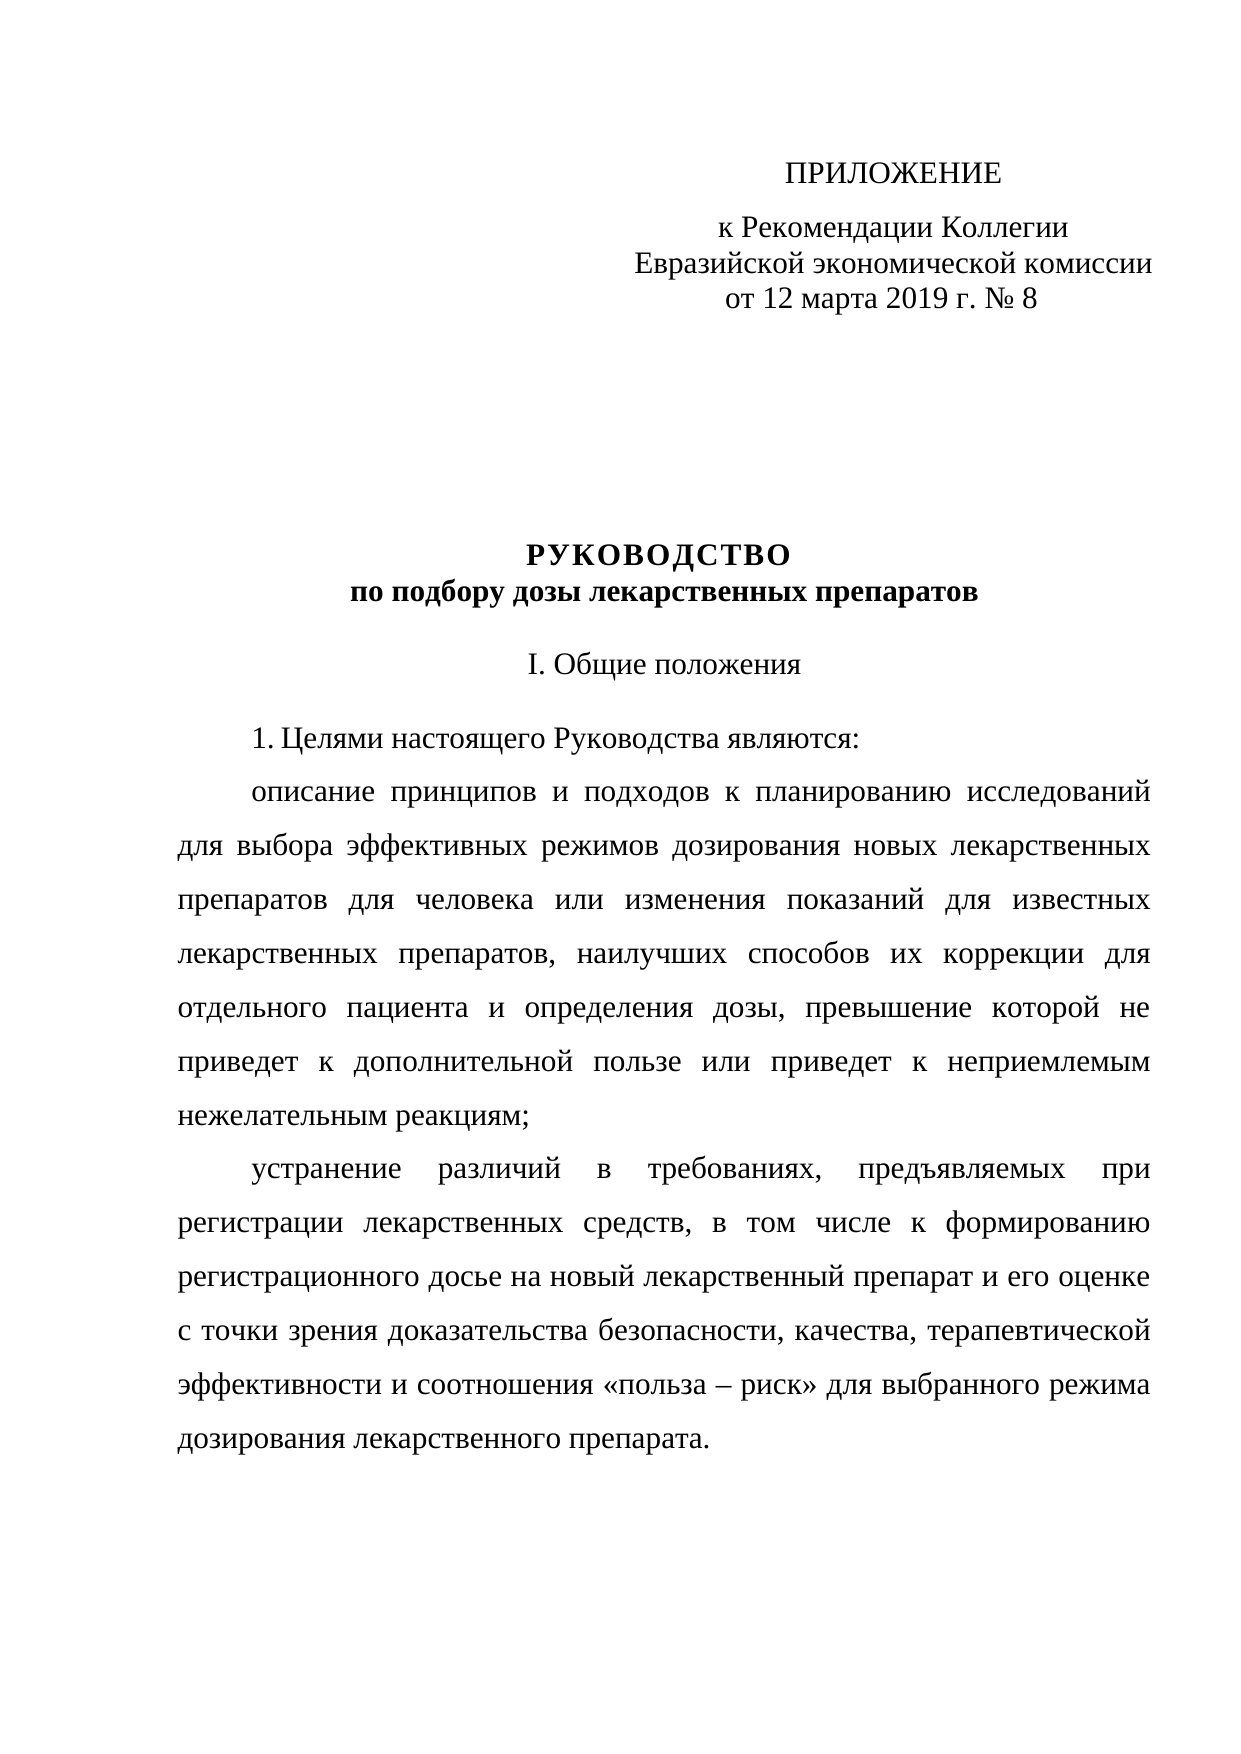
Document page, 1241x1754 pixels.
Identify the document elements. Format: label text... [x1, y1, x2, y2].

text устранение различий в требованиях, предъявляемых при регистрации лекарственных средств, в том числе к формированию регистрационного досье на новый лекарственный препарат и его оценке с точки зрения доказательства безопасности, качества, терапевтической эффективности и соотношения «польза – риск» для выбранного режима дозирования лекарственного препарата. [177, 1150, 1152, 1455]
list Целями настоящего Руководства являются: [177, 719, 1152, 755]
table_header ПРИЛОЖЕНИЕ к Рекомендации Коллегии Евразийской экономической комиссии от 12 марта 2019 г. № 8 [620, 154, 1167, 352]
text I. Общие положения [177, 645, 1152, 681]
text описание принципов и подходов к планированию исследований для выбора эффективных режимов дозирования новых лекарственных препаратов для человека или изменения показаний для известных лекарственных препаратов, наилучших способов их коррекции для отдельного пациента и определения дозы, превышение которой не приведет к дополнительной пользе или приведет к неприемлемым нежелательным реакциям; [177, 773, 1152, 1132]
text РУКОВОДСТВО по подбору дозы лекарственных препаратов [177, 536, 1152, 608]
